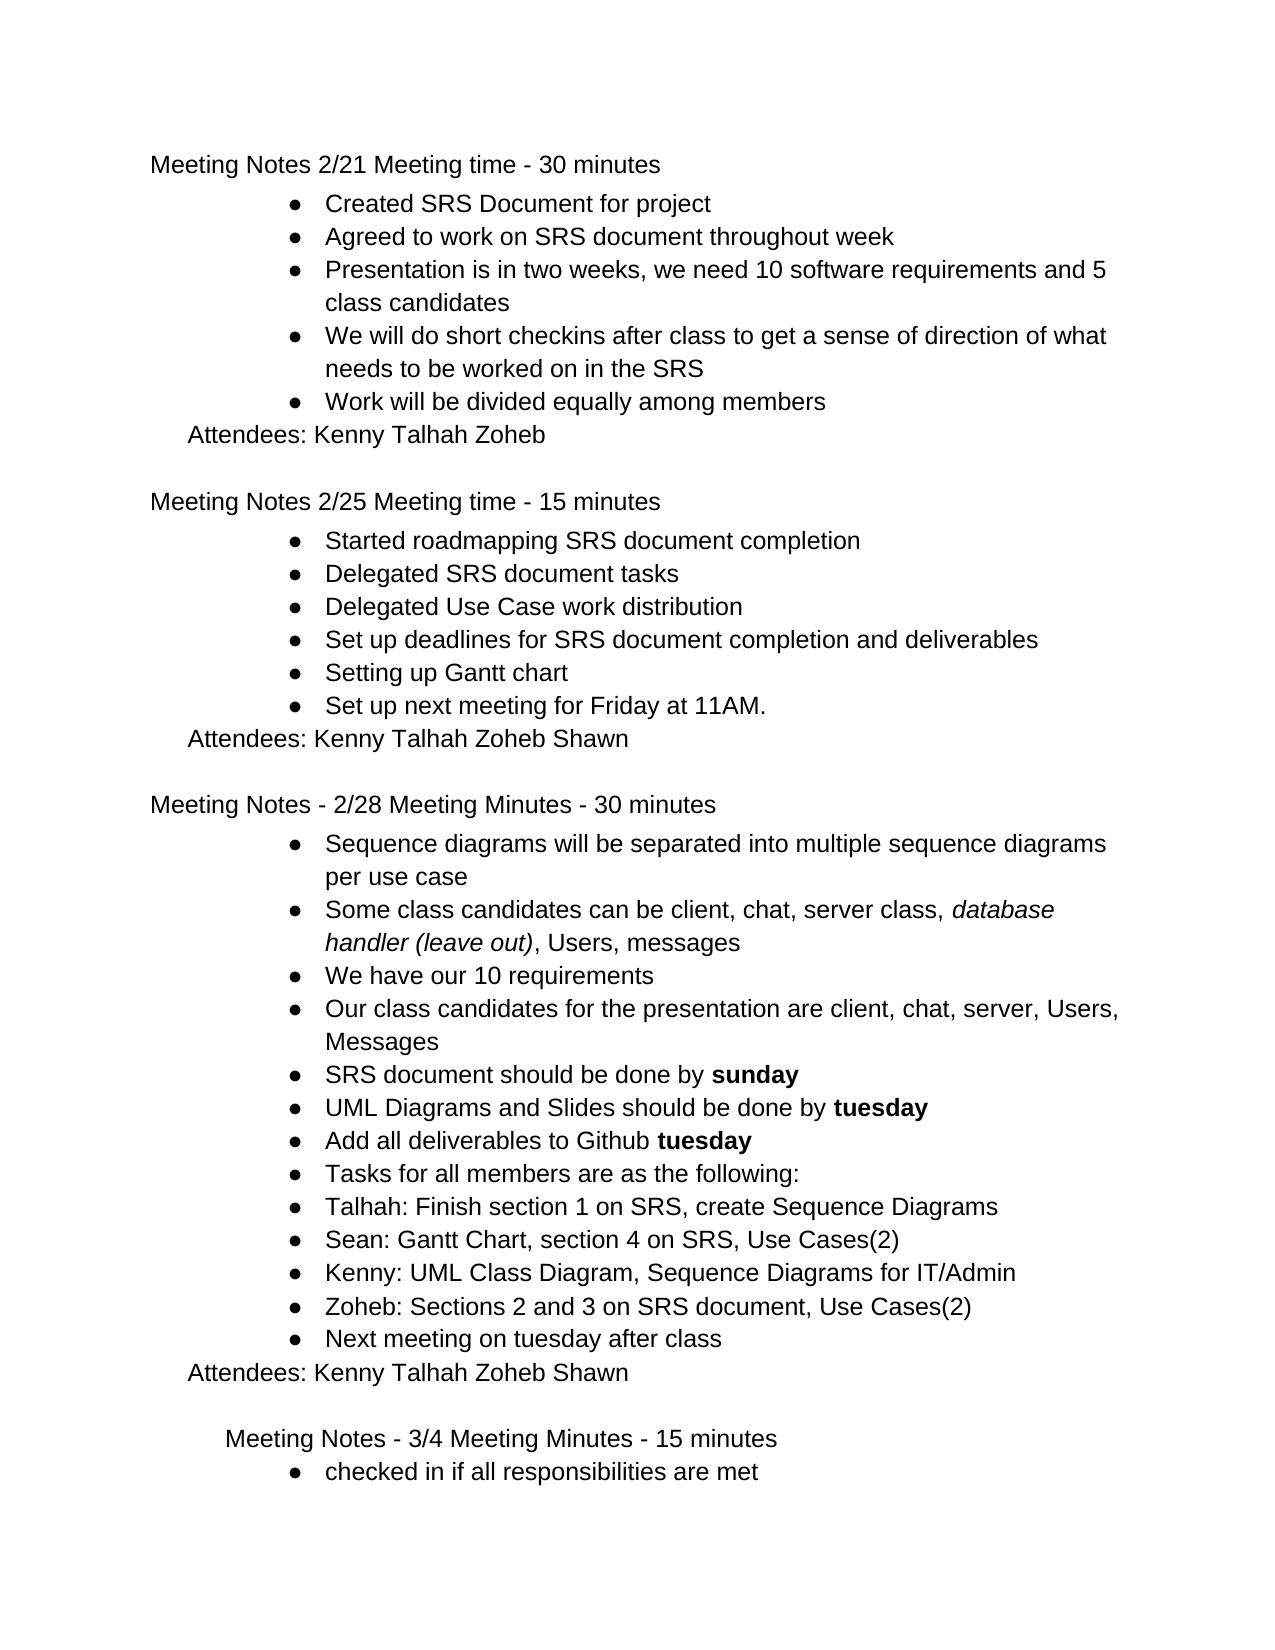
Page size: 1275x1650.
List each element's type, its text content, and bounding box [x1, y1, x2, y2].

list Attendees: Kenny Talhah Zoheb [187, 420, 1125, 449]
text Meeting Notes 2/21 Meeting time - 30 minutes [150, 150, 1125, 179]
list We have our 10 requirements [287, 961, 1125, 990]
list Work will be divided equally among members [287, 387, 1125, 416]
list Presentation is in two weeks, we need 10 software requirements and 5 class candidates [287, 255, 1125, 317]
list Zoheb: Sections 2 and 3 on SRS document, Use Cases(2) [287, 1291, 1125, 1320]
list Next meeting on tuesday after class [287, 1324, 1125, 1353]
list Attendees: Kenny Talhah Zoheb Shawn [187, 724, 1125, 753]
list Meeting Notes - 3/4 Meeting Minutes - 15 minutes [187, 1391, 1125, 1452]
list Talhah: Finish section 1 on SRS, create Sequence Diagrams [287, 1192, 1125, 1221]
list Attendees: Kenny Talhah Zoheb Shawn [187, 1357, 1125, 1386]
list Tasks for all members are as the following: [287, 1159, 1125, 1188]
list SRS document should be done by sunday [287, 1060, 1125, 1089]
list Add all deliverables to Github tuesday [287, 1126, 1125, 1155]
list Agreed to work on SRS document throughout week [287, 222, 1125, 251]
list We will do short checkins after class to get a sense of direction of what needs to be worked on in the SRS [287, 321, 1125, 383]
list Our class candidates for the presentation are client, chat, server, Users, Messages [287, 994, 1125, 1056]
list Sequence diagrams will be separated into multiple sequence diagrams per use case [287, 829, 1125, 891]
list Sean: Gantt Chart, section 4 on SRS, Use Cases(2) [287, 1225, 1125, 1254]
list Delegated SRS document tasks [287, 559, 1125, 587]
list Set up next meeting for Friday at 11AM. [287, 691, 1125, 719]
list UML Diagrams and Slides should be done by tuesday [287, 1093, 1125, 1122]
list Kenny: UML Class Diagram, Sequence Diagrams for IT/Admin [287, 1258, 1125, 1287]
text Meeting Notes - 2/28 Meeting Minutes - 30 minutes [150, 790, 1125, 819]
list Some class candidates can be client, chat, server class, database handler (leave out), Users, messages [287, 895, 1125, 957]
list Set up deadlines for SRS document completion and deliverables [287, 625, 1125, 653]
list Setting up Gantt chart [287, 658, 1125, 687]
list Started roadmapping SRS document completion [287, 526, 1125, 554]
list Created SRS Document for project [287, 189, 1125, 218]
text Meeting Notes 2/25 Meeting time - 15 minutes [150, 486, 1125, 515]
list Delegated Use Case work distribution [287, 592, 1125, 621]
list checked in if all responsibilities are met [287, 1457, 1125, 1485]
